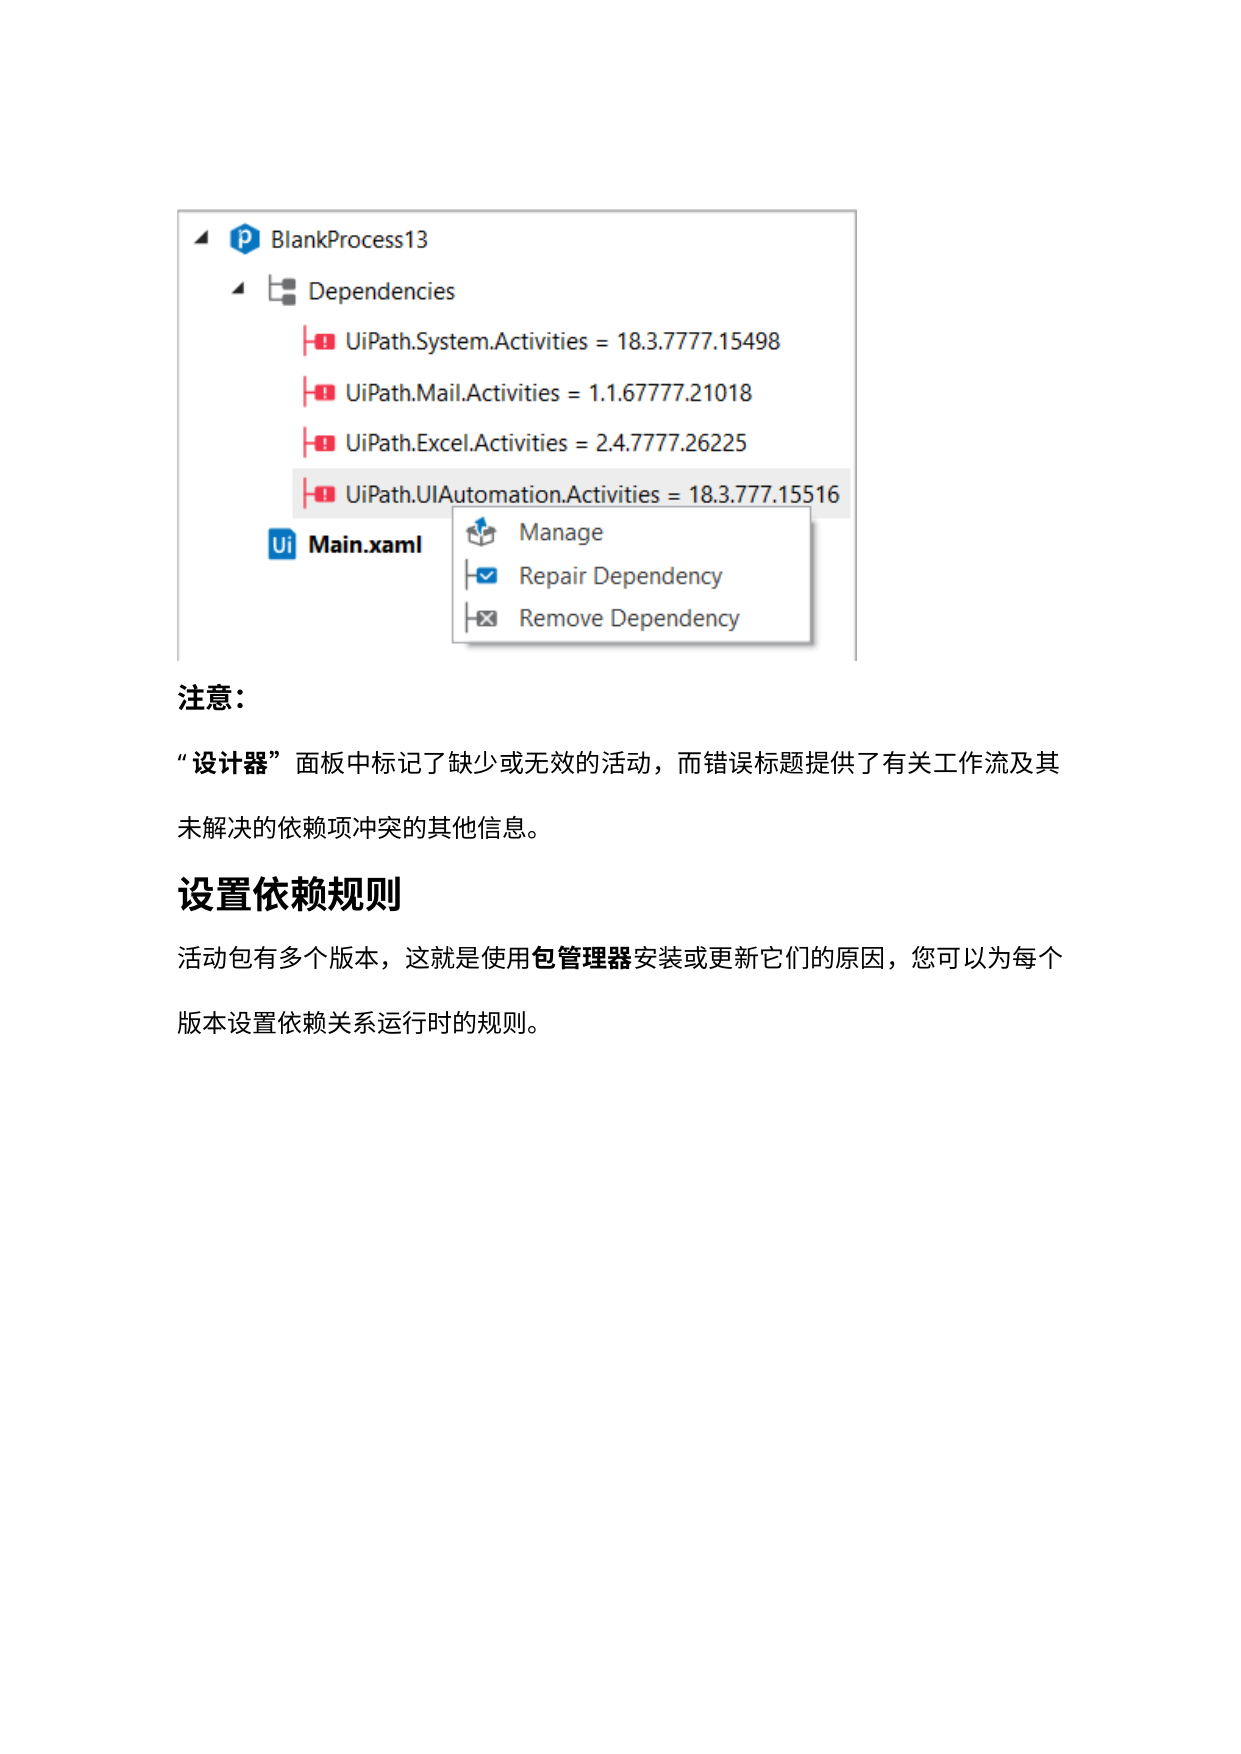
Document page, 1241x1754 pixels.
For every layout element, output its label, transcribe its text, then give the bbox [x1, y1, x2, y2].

text 注意： [177, 664, 1063, 729]
text 活动包有多个版本，这就是使用包管理器安装或更新它们的原因，您可以为每个版本设置依赖关系运行时的规则。 [177, 924, 1063, 1054]
text “ 设计器”面板中标记了缺少或无效的活动，而错误标题提供了有关工作流及其未解决的依赖项冲突的其他信息。 [177, 729, 1063, 859]
text 设置依赖规则 [177, 859, 1063, 924]
picture [177, 209, 857, 661]
